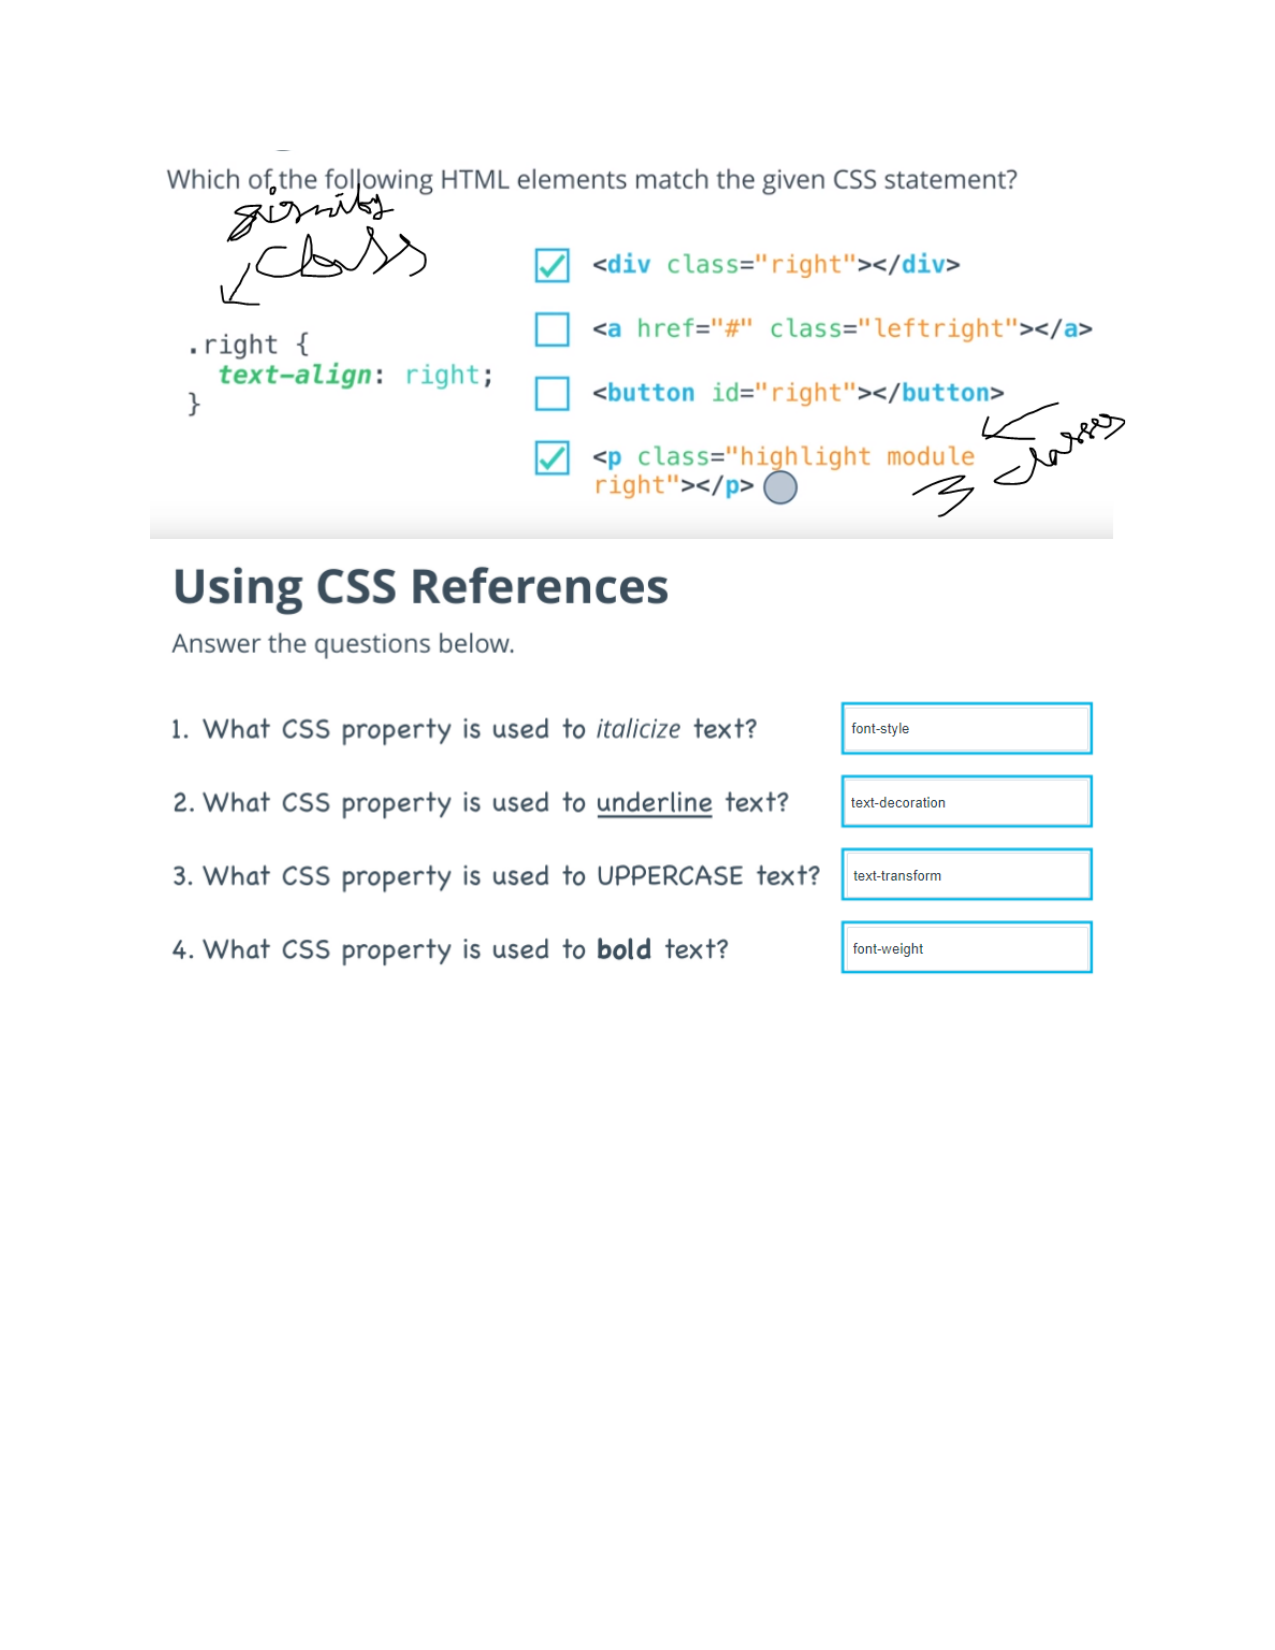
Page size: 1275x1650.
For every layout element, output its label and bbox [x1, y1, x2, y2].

picture [150, 541, 1125, 1016]
picture [150, 150, 1125, 539]
